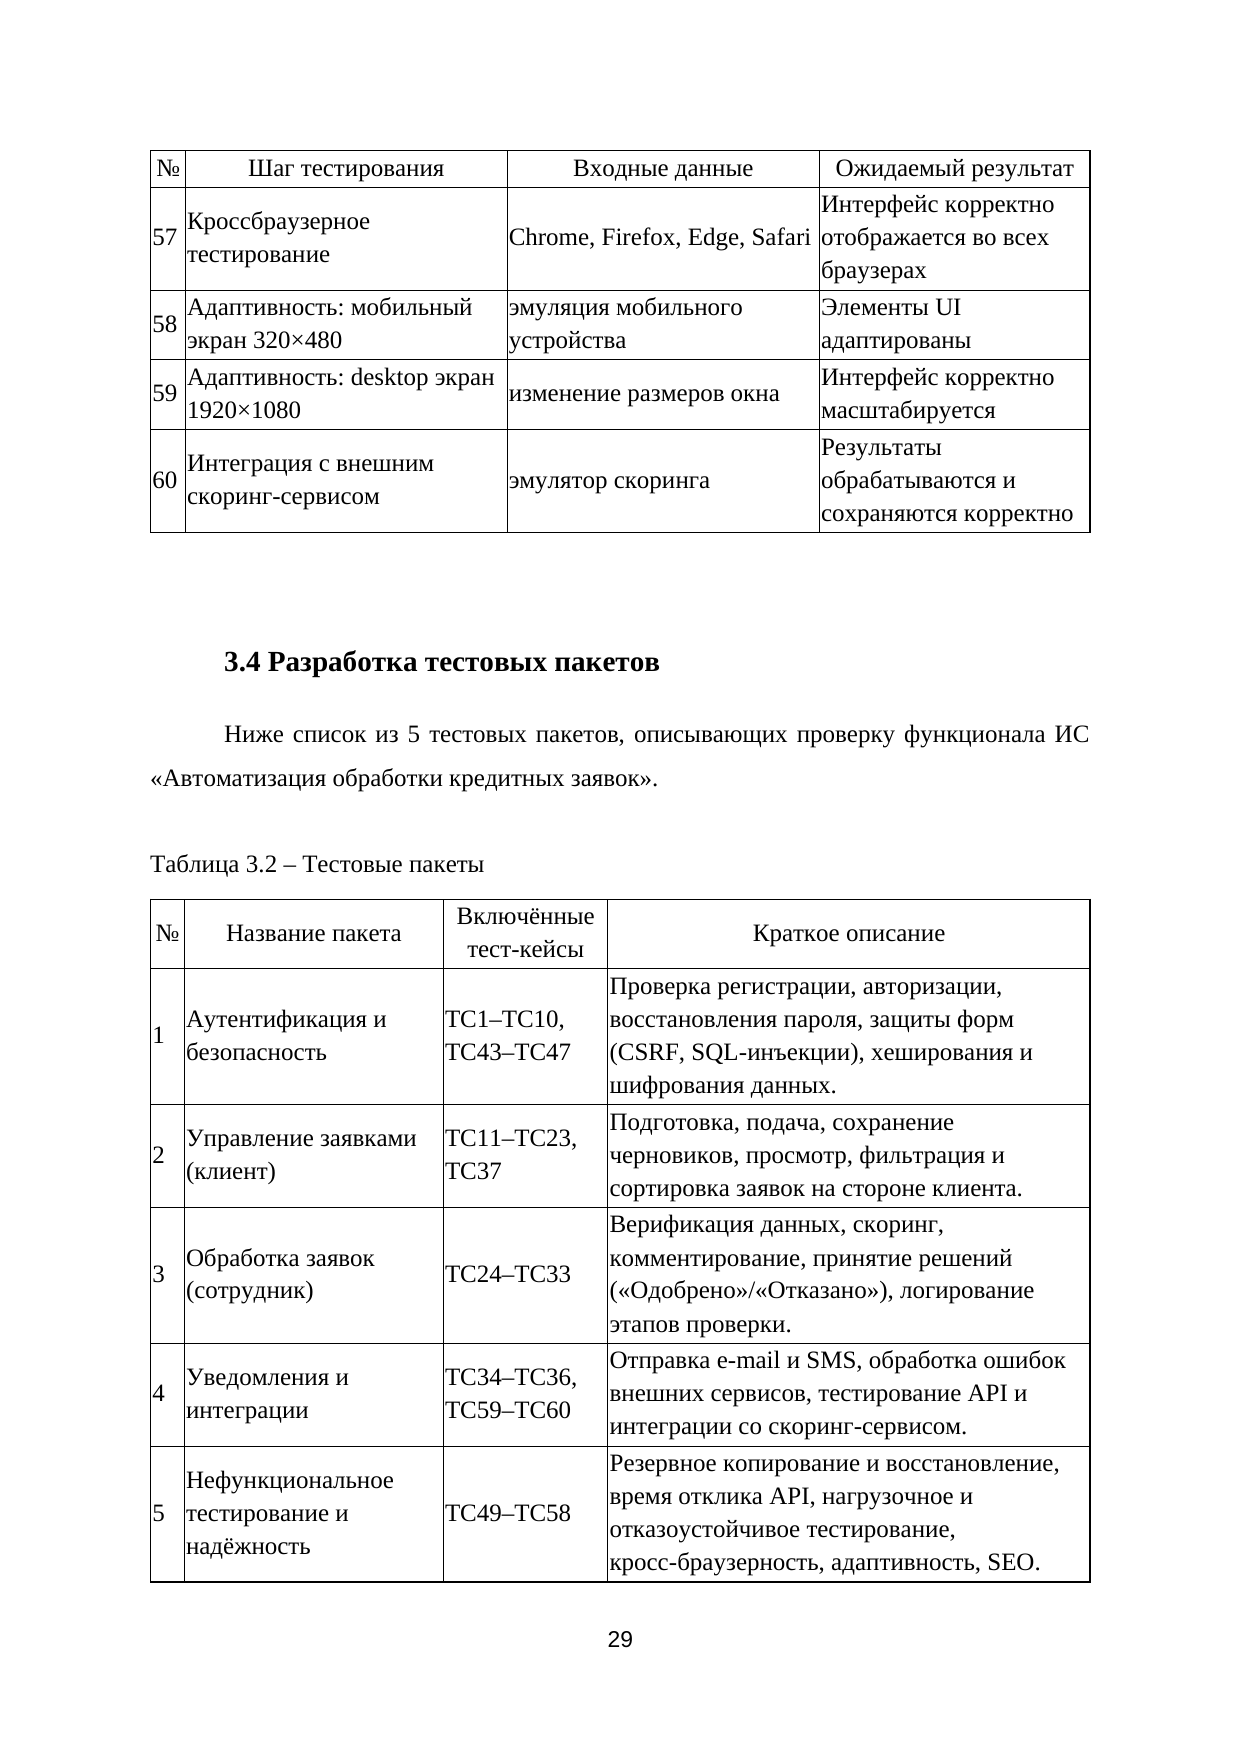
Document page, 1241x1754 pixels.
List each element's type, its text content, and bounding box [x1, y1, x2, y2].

table_cell TC34–TC36, TC59–TC60 [444, 1344, 607, 1446]
table_header Краткое описание [608, 900, 1089, 968]
table_cell Уведомления и интеграции [185, 1344, 443, 1446]
table_cell Интерфейс корректно масштабируется [820, 360, 1089, 429]
table_cell 58 [151, 291, 185, 359]
text 3.4 Разработка тестовых пакетов [150, 644, 1090, 678]
table_header № [151, 151, 185, 187]
table_cell 4 [151, 1344, 184, 1446]
table_cell Элементы UI адаптированы [820, 291, 1089, 359]
table_cell Chrome, Firefox, Edge, Safari [508, 188, 819, 289]
table_cell 59 [151, 360, 185, 429]
table_cell 60 [151, 430, 185, 532]
table_header Шаг тестирования [186, 151, 507, 187]
table_cell 1 [151, 969, 184, 1104]
text Ниже список из 5 тестовых пакетов, описывающих проверку функционала ИС «Автоматизация обработки кредитных заявок». [150, 719, 1090, 791]
table_header Название пакета [185, 900, 443, 968]
table_cell Отправка e-mail и SMS, обработка ошибок внешних сервисов, тестирование API и интеграции со скоринг-сервисом. [608, 1344, 1089, 1446]
table_cell TC1–TC10, TC43–TC47 [444, 969, 607, 1104]
table_cell Аутентификация и безопасность [185, 969, 443, 1104]
table_header № [151, 900, 184, 968]
table_cell 3 [151, 1208, 184, 1343]
table_cell TC24–TC33 [444, 1208, 607, 1343]
table_cell Верификация данных, скоринг, комментирование, принятие решений («Одобрено»/«Отказано»), логирование этапов проверки. [608, 1208, 1089, 1343]
table_cell 57 [151, 188, 185, 289]
table_cell изменение размеров окна [508, 360, 819, 429]
table_cell TC11–TC23, TC37 [444, 1105, 607, 1207]
table_cell эмулятор скоринга [508, 430, 819, 532]
table_cell Проверка регистрации, авторизации, восстановления пароля, защиты форм (CSRF, SQL-инъекции), хеширования и шифрования данных. [608, 969, 1089, 1104]
table_cell Интеграция с внешним скоринг-сервисом [186, 430, 507, 532]
table_cell Резервное копирование и восстановление, время отклика API, нагрузочное и отказоустойчивое тестирование, кросс-браузерность, адаптивность, SEO. [608, 1447, 1089, 1581]
table_cell 2 [151, 1105, 184, 1207]
table_cell Интерфейс корректно отображается во всех браузерах [820, 188, 1089, 289]
table_cell эмуляция мобильного устройства [508, 291, 819, 359]
table_cell Подготовка, подача, сохранение черновиков, просмотр, фильтрация и сортировка заявок на стороне клиента. [608, 1105, 1089, 1207]
table_header Входные данные [508, 151, 819, 187]
table_cell TC49–TC58 [444, 1447, 607, 1581]
table_header Включённые тест-кейсы [444, 900, 607, 968]
table_cell Управление заявками (клиент) [185, 1105, 443, 1207]
table_cell 5 [151, 1447, 184, 1581]
table_cell Адаптивность: desktop экран 1920×1080 [186, 360, 507, 429]
table_cell Кроссбраузерное тестирование [186, 188, 507, 289]
text Таблица 3.2 – Тестовые пакеты [150, 849, 1090, 878]
table_cell Адаптивность: мобильный экран 320×480 [186, 291, 507, 359]
table_cell Результаты обрабатываются и сохраняются корректно [820, 430, 1089, 532]
table_cell Обработка заявок (сотрудник) [185, 1208, 443, 1343]
table_header Ожидаемый результат [820, 151, 1089, 187]
table_cell Нефункциональное тестирование и надёжность [185, 1447, 443, 1581]
